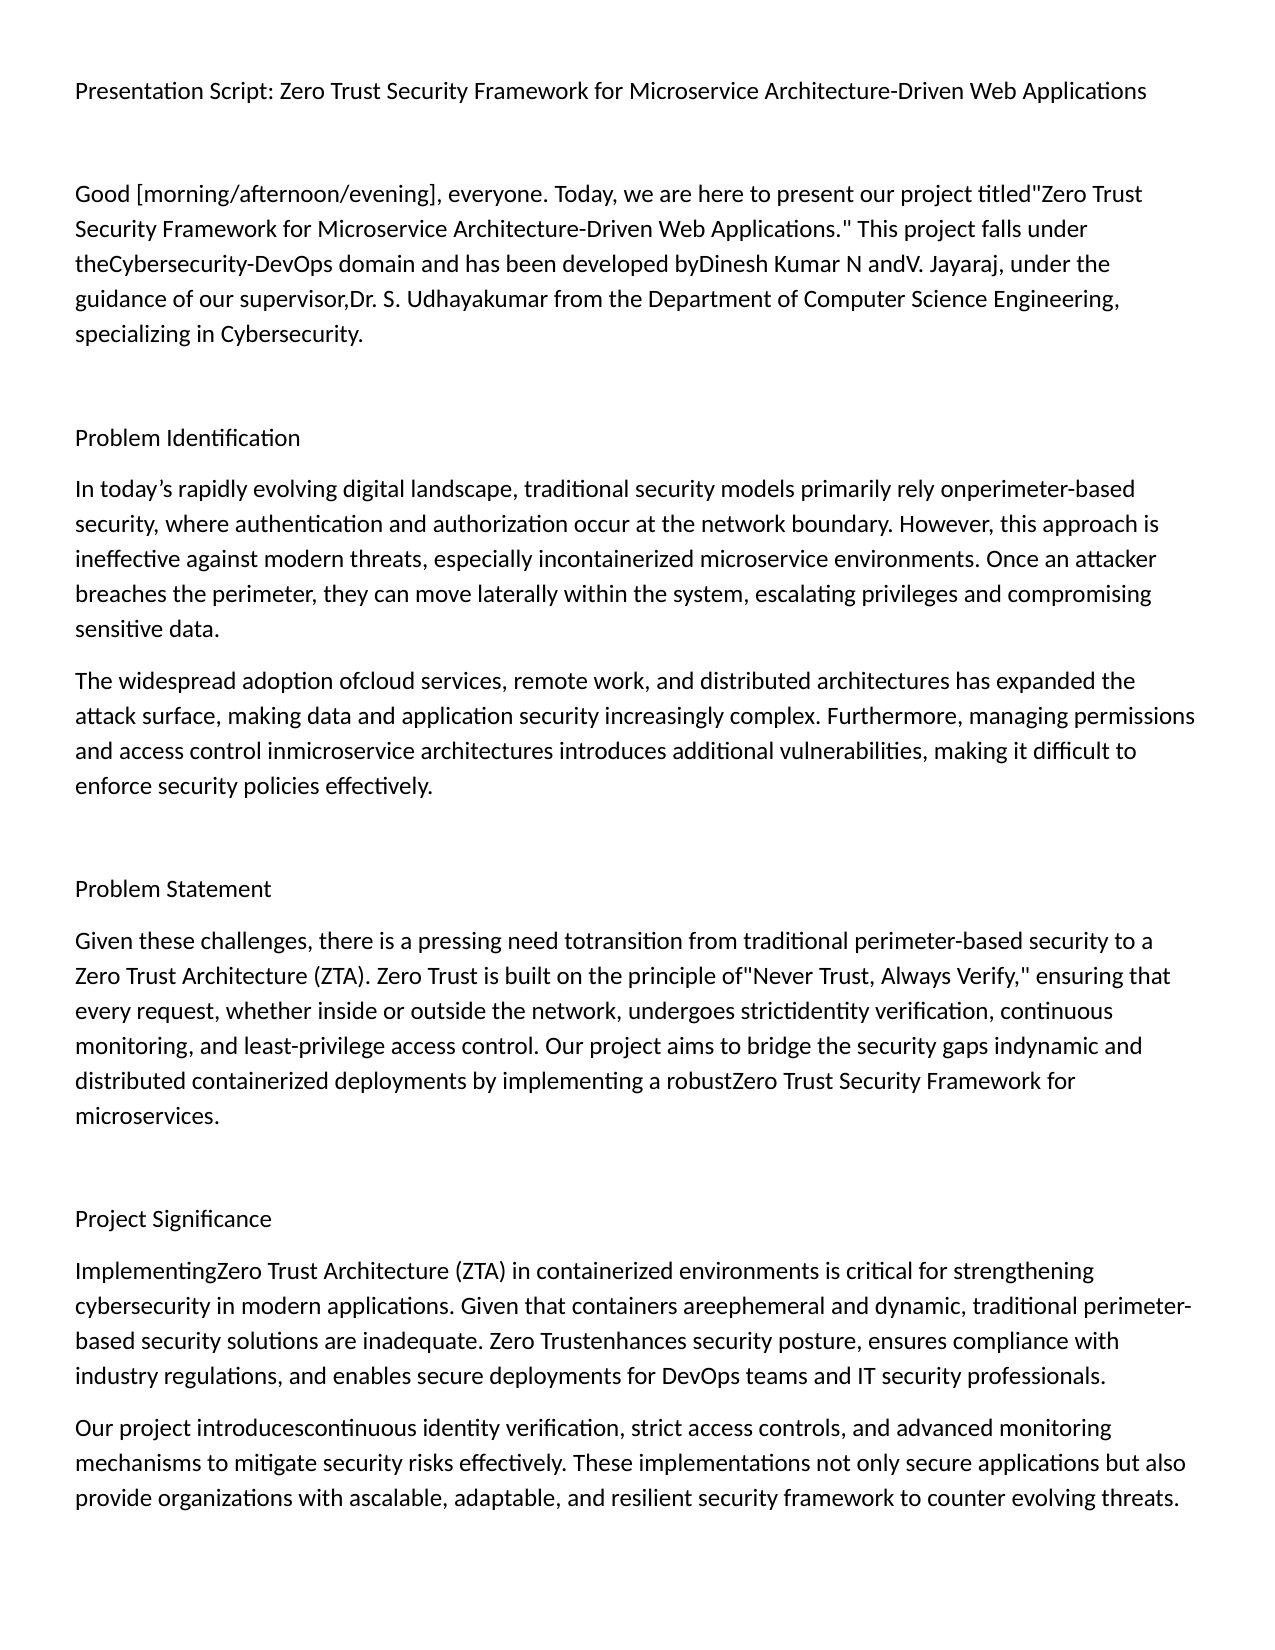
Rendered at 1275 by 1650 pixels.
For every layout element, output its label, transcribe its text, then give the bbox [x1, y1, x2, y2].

text Good [morning/afternoon/evening], everyone. Today, we are here to present our project titled"Zero Trust Security Framework for Microservice Architecture-Driven Web Applications." This project falls under theCybersecurity-DevOps domain and has been developed byDinesh Kumar N andV. Jayaraj, under the guidance of our supervisor,Dr. S. Udhayakumar from the Department of Computer Science Engineering, specializing in Cybersecurity. [75, 178, 1200, 349]
text Project Significance [75, 1203, 1200, 1234]
text Given these challenges, there is a pressing need totransition from traditional perimeter-based security to a Zero Trust Architecture (ZTA). Zero Trust is built on the principle of"Never Trust, Always Verify," ensuring that every request, whether inside or outside the network, undergoes strictidentity verification, continuous monitoring, and least-privilege access control. Our project aims to bridge the security gaps indynamic and distributed containerized deployments by implementing a robustZero Trust Security Framework for microservices. [75, 925, 1200, 1131]
text The widespread adoption ofcloud services, remote work, and distributed architectures has expanded the attack surface, making data and application security increasingly complex. Furthermore, managing permissions and access control inmicroservice architectures introduces additional vulnerabilities, making it difficult to enforce security policies effectively. [75, 665, 1200, 801]
text Problem Identification [75, 422, 1200, 452]
text ImplementingZero Trust Architecture (ZTA) in containerized environments is critical for strengthening cybersecurity in modern applications. Given that containers areephemeral and dynamic, traditional perimeter-based security solutions are inadequate. Zero Trustenhances security posture, ensures compliance with industry regulations, and enables secure deployments for DevOps teams and IT security professionals. [75, 1255, 1200, 1391]
text Our project introducescontinuous identity verification, strict access controls, and advanced monitoring mechanisms to mitigate security risks effectively. These implementations not only secure applications but also provide organizations with ascalable, adaptable, and resilient security framework to counter evolving threats. [75, 1412, 1200, 1512]
text Presentation Script: Zero Trust Security Framework for Microservice Architecture-Driven Web Applications [75, 75, 1200, 106]
text Problem Statement [75, 873, 1200, 904]
text In today’s rapidly evolving digital landscape, traditional security models primarily rely onperimeter-based security, where authentication and authorization occur at the network boundary. However, this approach is ineffective against modern threats, especially incontainerized microservice environments. Once an attacker breaches the perimeter, they can move laterally within the system, escalating privileges and compromising sensitive data. [75, 473, 1200, 644]
